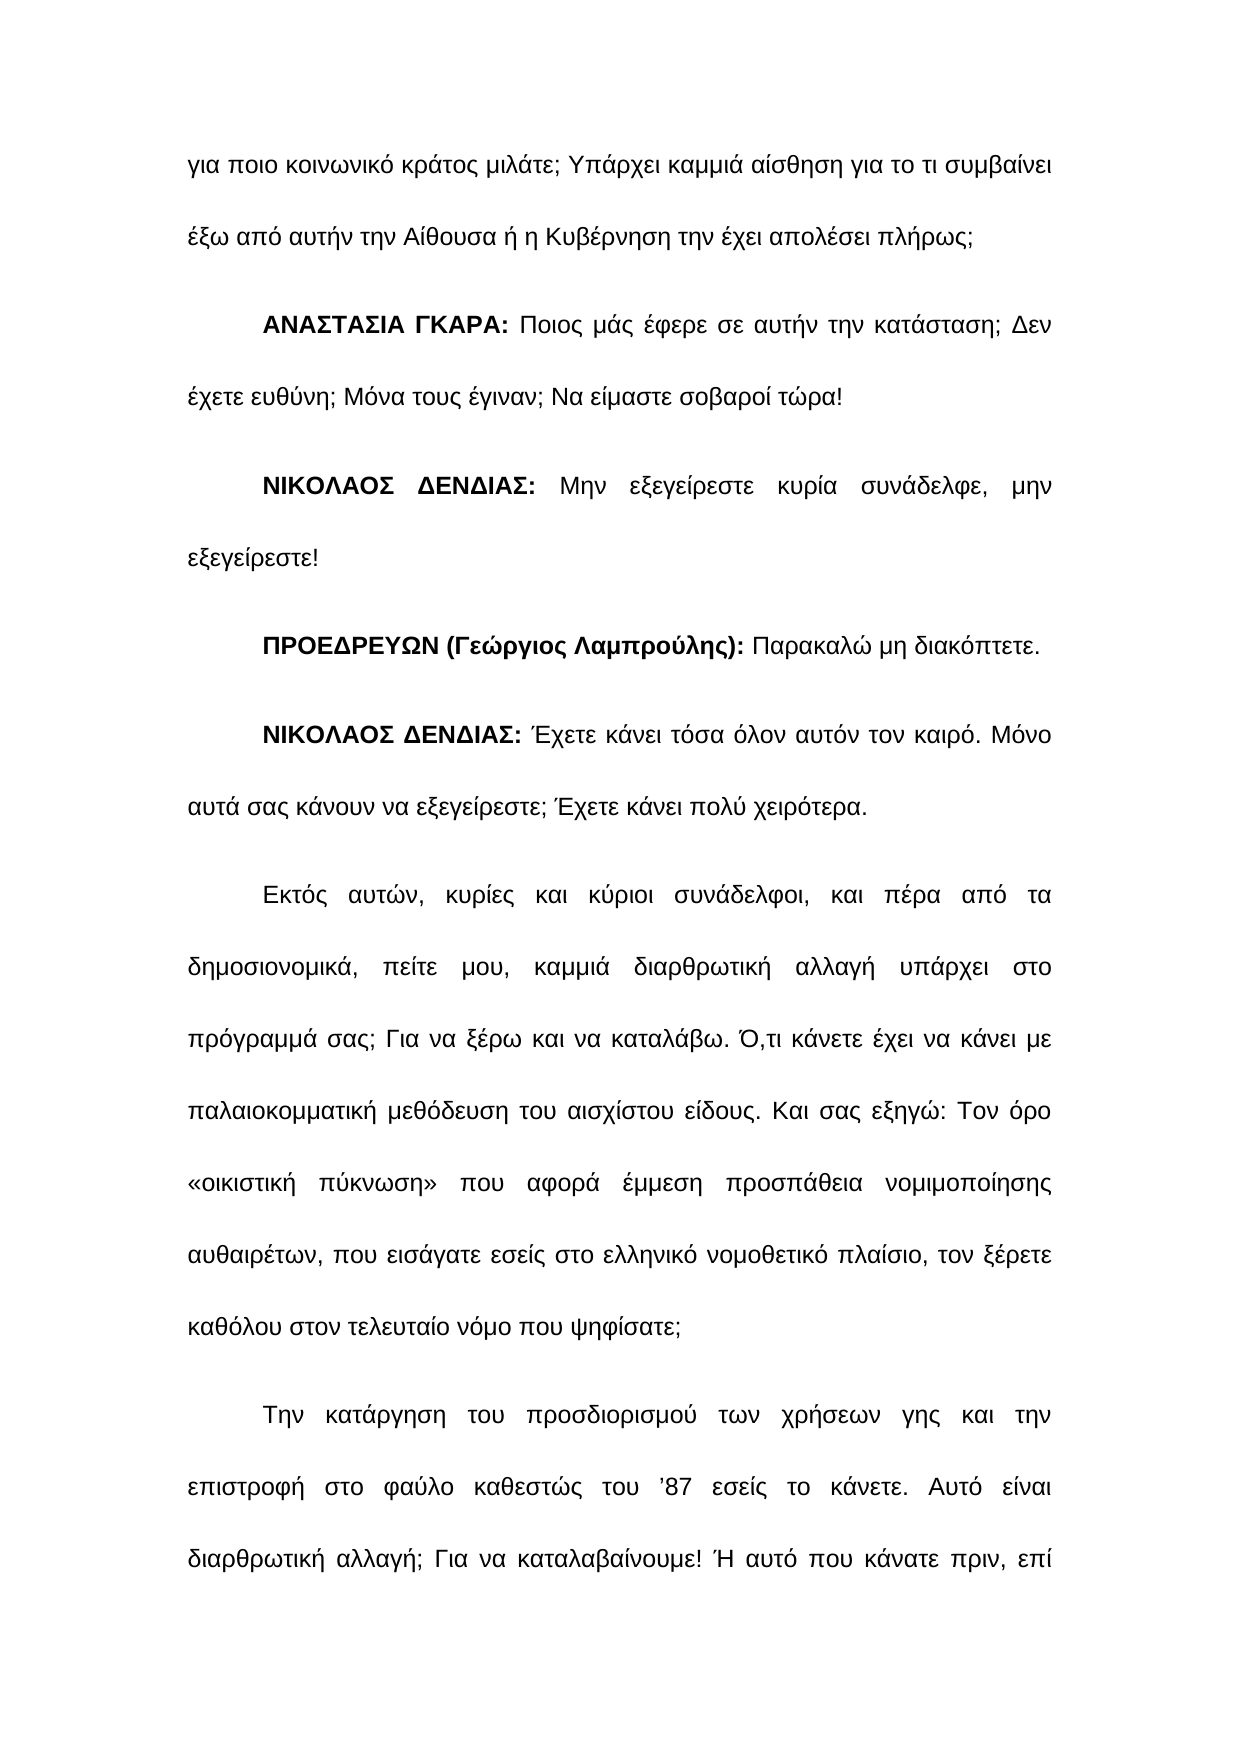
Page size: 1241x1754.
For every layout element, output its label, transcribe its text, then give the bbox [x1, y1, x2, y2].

text ΠΡΟΕΔΡΕΥΩΝ (Γεώργιος Λαμπρούλης): Παρακαλώ μη διακόπτετε. [187, 631, 1053, 660]
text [187, 150, 1053, 251]
text Εκτός αυτών, κυρίες και κύριοι συνάδελφοι, και πέρα από τα δημοσιονομικά, πείτε μου, καμμιά διαρθρωτική αλλαγή υπάρχει στο πρόγραμμά σας; Για να ξέρω και να καταλάβω. Ό,τι κάνετε έχει να κάνει με παλαιοκομματική μεθόδευση του αισχίστου είδους. Και σας εξηγώ: Τον όρο «οικιστική πύκνωση» που αφορά έμμεση προσπάθεια νομιμοποίησης αυθαιρέτων, που εισάγατε εσείς στο ελληνικό νομοθετικό πλαίσιο, τον ξέρετε καθόλου στον τελευταίο νόμο που ψηφίσατε; [187, 880, 1053, 1340]
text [187, 1400, 1053, 1572]
text ΝΙΚΟΛΑΟΣ ΔΕΝΔΙΑΣ: Μην εξεγείρεστε κυρία συνάδελφε, μην εξεγείρεστε! [187, 471, 1053, 571]
text ΑΝΑΣΤΑΣΙΑ ΓΚΑΡΑ: Ποιος μάς έφερε σε αυτήν την κατάσταση; Δεν έχετε ευθύνη; Μόνα τους έγιναν; Να είμαστε σοβαροί τώρα! [187, 310, 1053, 411]
text ΝΙΚΟΛΑΟΣ ΔΕΝΔΙΑΣ: Έχετε κάνει τόσα όλον αυτόν τον καιρό. Μόνο αυτά σας κάνουν να εξεγείρεστε; Έχετε κάνει πολύ χειρότερα. [187, 720, 1053, 820]
